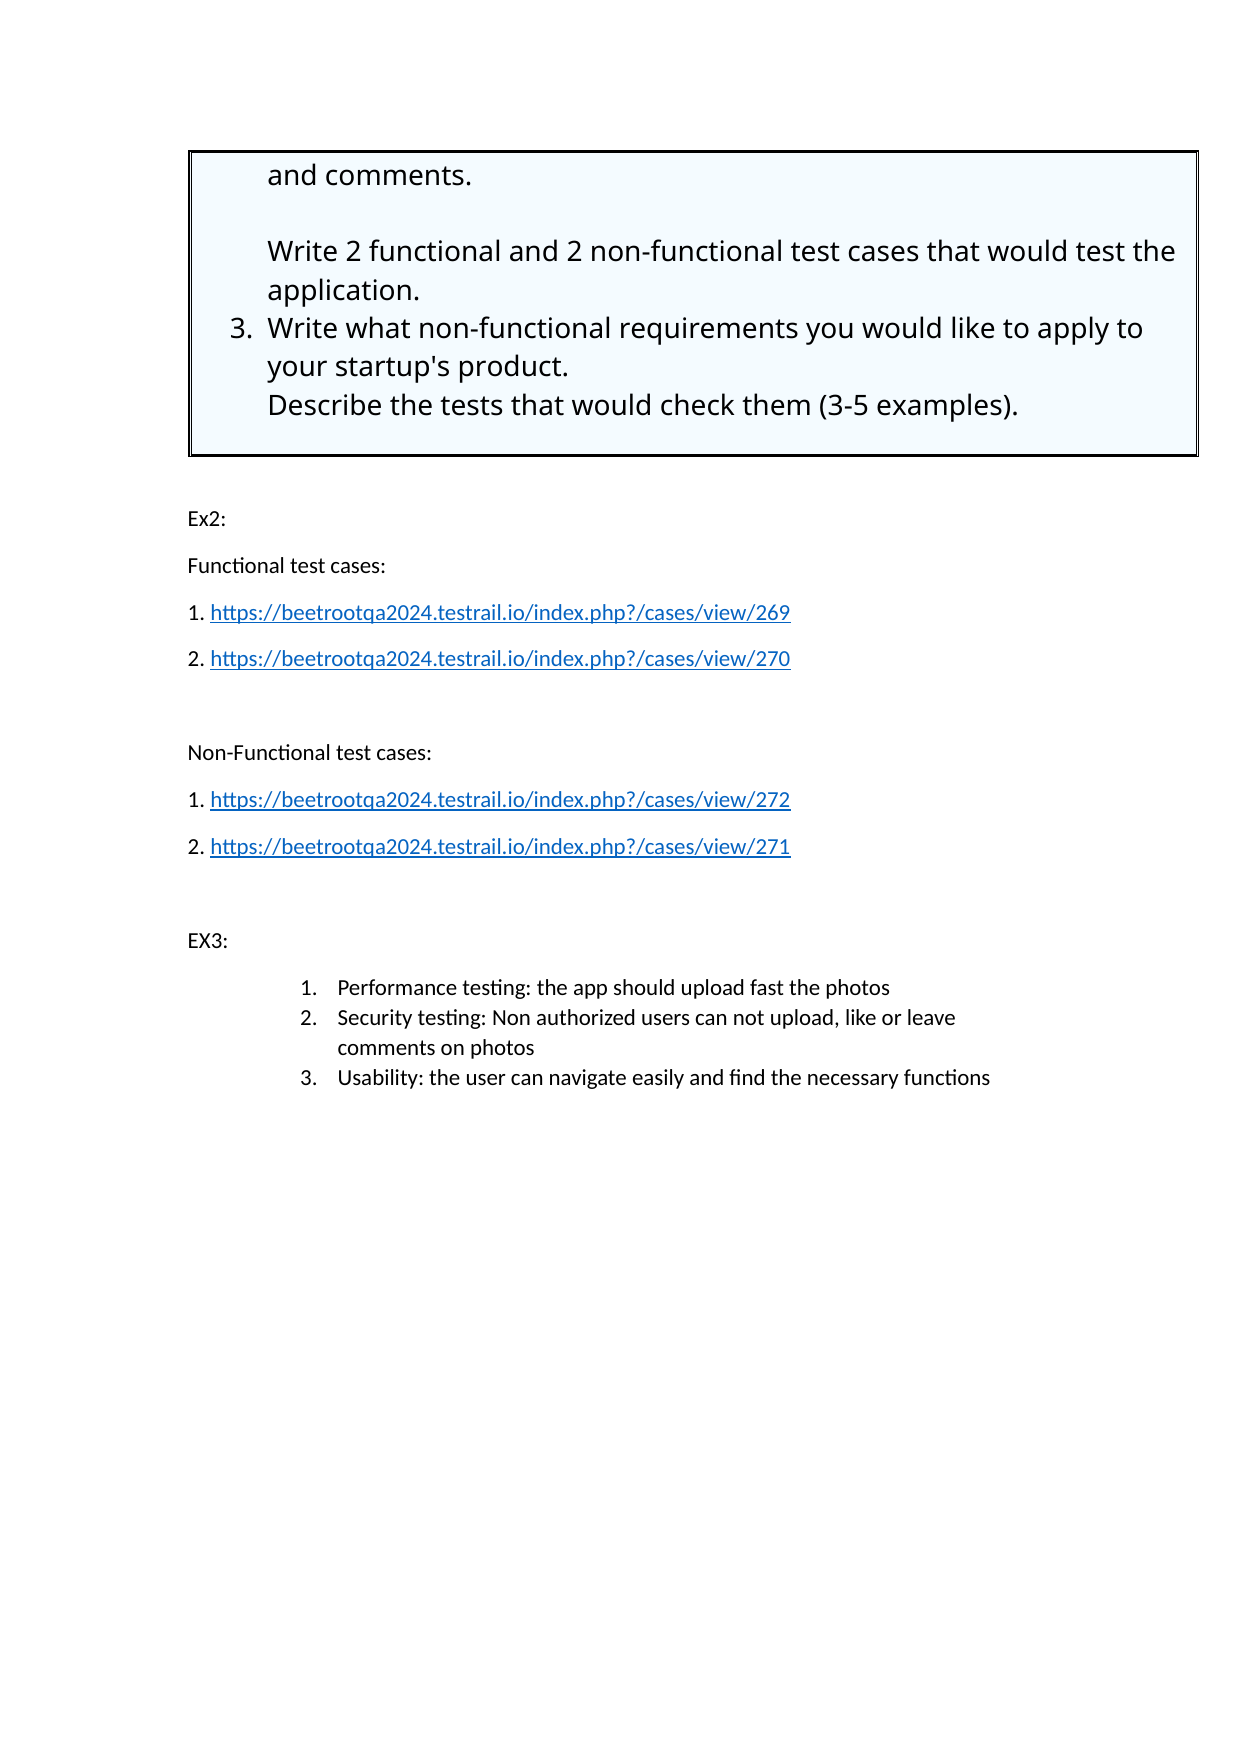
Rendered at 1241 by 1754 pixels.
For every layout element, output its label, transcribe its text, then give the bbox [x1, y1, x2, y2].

text 2. https://beetrootqa2024.testrail.io/index.php?/cases/view/271 [187, 832, 1053, 860]
text Functional test cases: [187, 551, 1053, 579]
list Performance testing: the app should upload fast the photos [300, 973, 1053, 1001]
text Non-Functional test cases: [187, 738, 1053, 766]
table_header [192, 153, 1196, 454]
text 1. https://beetrootqa2024.testrail.io/index.php?/cases/view/272 [187, 785, 1053, 813]
list Usability: the user can navigate easily and find the necessary functions [300, 1063, 1053, 1091]
text 1. https://beetrootqa2024.testrail.io/index.php?/cases/view/269 [187, 598, 1053, 626]
text EX3: [187, 926, 1053, 954]
list Security testing: Non authorized users can not upload, like or leave comments on photos [300, 1003, 1053, 1061]
text 2. https://beetrootqa2024.testrail.io/index.php?/cases/view/270 [187, 644, 1053, 673]
text Ex2: [187, 504, 1053, 532]
